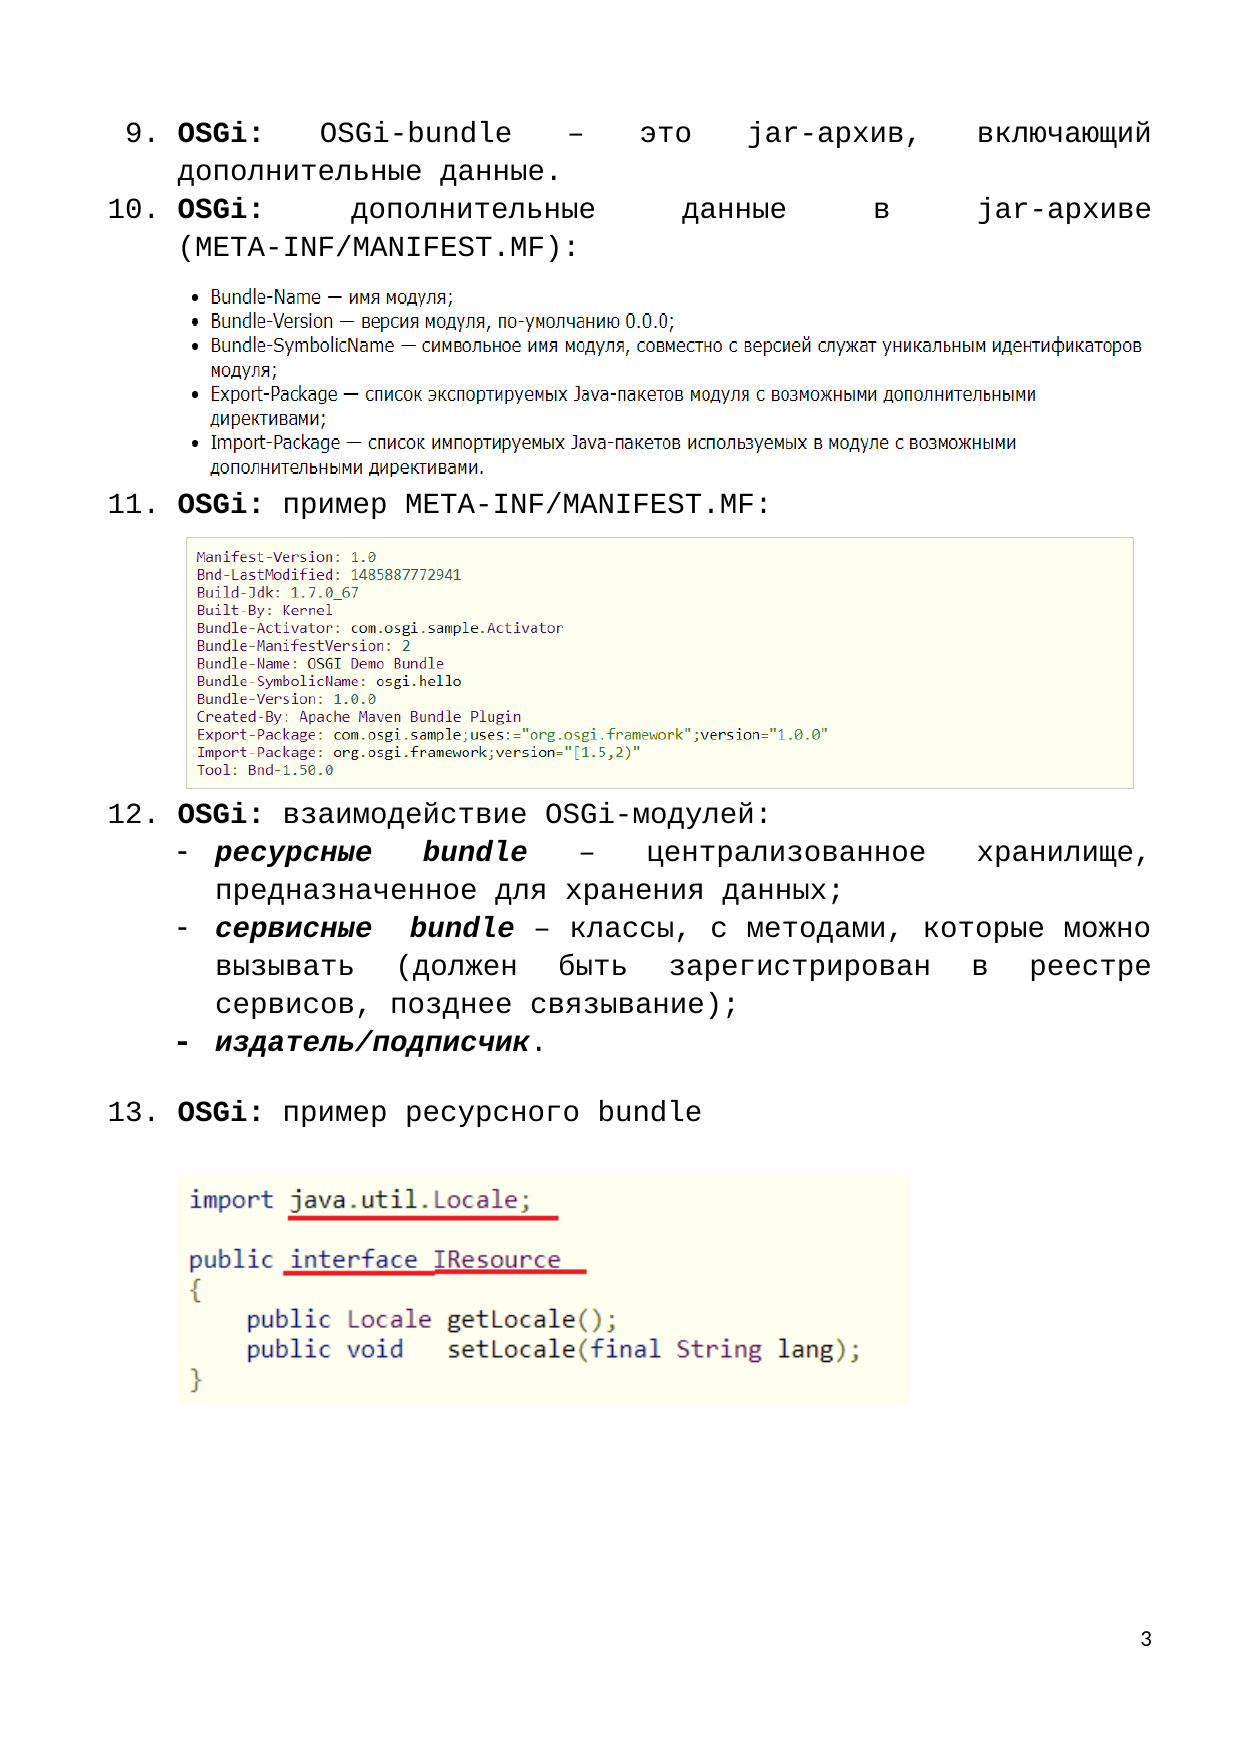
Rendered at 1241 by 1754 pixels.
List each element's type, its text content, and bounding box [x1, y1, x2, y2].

list ресурсные bundle – централизованное хранилище, предназначенное для хранения данных; [177, 837, 1152, 908]
list сервисные bundle – классы, с методами, которые можно вызывать (должен быть зарегистрирован в реестре сервисов, позднее связывание); [177, 913, 1152, 1022]
list OSGi: дополнительные данные в jar-архиве (META-INF/MANIFEST.MF): [177, 194, 1152, 265]
list OSGi: взаимодействие OSGi-модулей: [177, 799, 1152, 833]
picture [177, 526, 1152, 796]
list OSGi: пример META-INF/MANIFEST.MF: [177, 489, 1152, 522]
list OSGi: OSGi-bundle – это jar-архив, включающий дополнительные данные. [177, 118, 1152, 189]
picture [177, 269, 1152, 485]
list OSGi: пример ресурсного bundle [177, 1097, 1152, 1130]
list издатель/подписчик. [177, 1027, 1152, 1060]
picture [177, 1173, 911, 1405]
